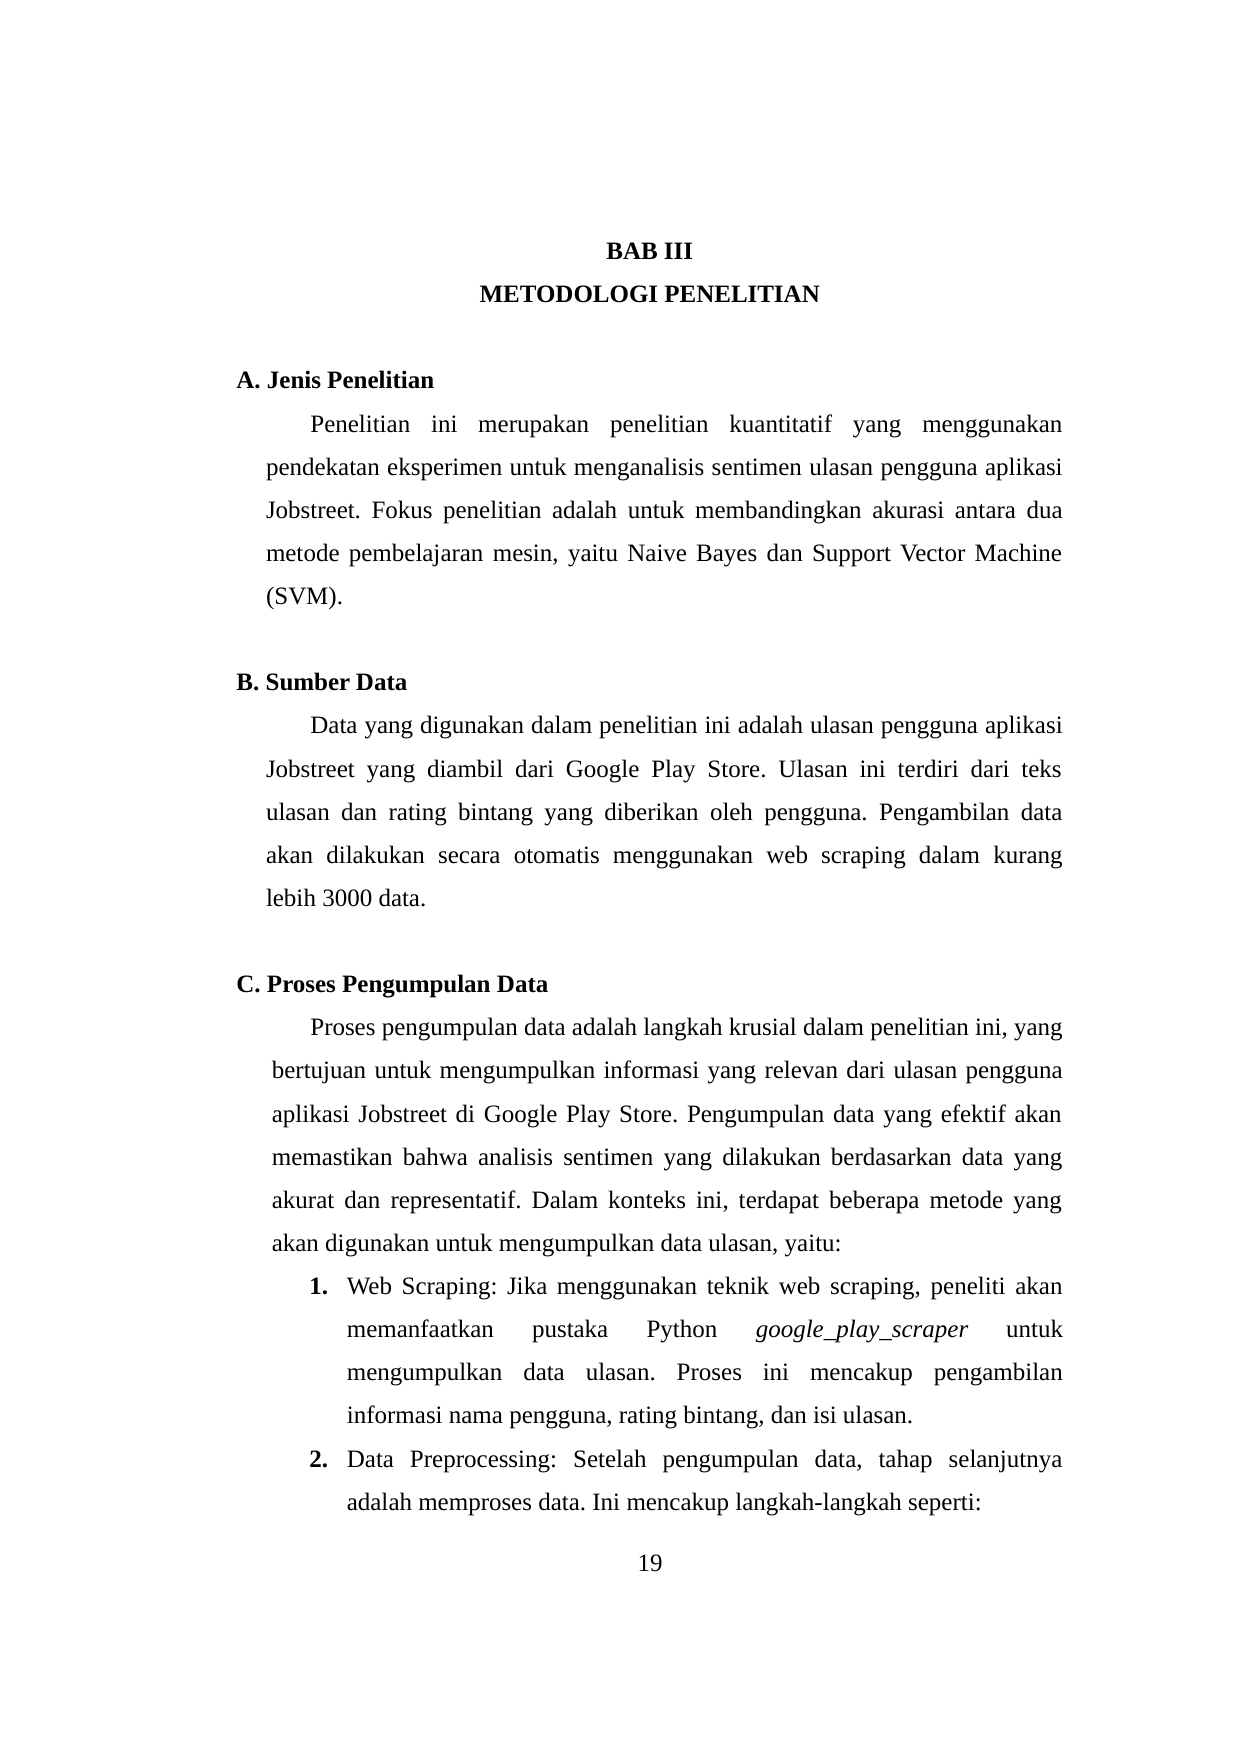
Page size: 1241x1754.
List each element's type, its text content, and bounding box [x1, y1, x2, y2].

text BAB III [236, 236, 1063, 265]
text B. Sumber Data [236, 667, 1063, 696]
text Proses pengumpulan data adalah langkah krusial dalam penelitian ini, yang bertujuan untuk mengumpulkan informasi yang relevan dari ulasan pengguna aplikasi Jobstreet di Google Play Store. Pengumpulan data yang efektif akan memastikan bahwa analisis sentimen yang dilakukan berdasarkan data yang akurat dan representatif. Dalam konteks ini, terdapat beberapa metode yang akan digunakan untuk mengumpulkan data ulasan, yaitu: [272, 1012, 1063, 1257]
text Data yang digunakan dalam penelitian ini adalah ulasan pengguna aplikasi Jobstreet yang diambil dari Google Play Store. Ulasan ini terdiri dari teks ulasan dan rating bintang yang diberikan oleh pengguna. Pengambilan data akan dilakukan secara otomatis menggunakan web scraping dalam kurang lebih 3000 data. [266, 711, 1063, 912]
text Penelitian ini merupakan penelitian kuantitatif yang menggunakan pendekatan eksperimen untuk menganalisis sentimen ulasan pengguna aplikasi Jobstreet. Fokus penelitian adalah untuk membandingkan akurasi antara dua metode pembelajaran mesin, yaitu Naive Bayes dan Support Vector Machine (SVM). [266, 409, 1063, 610]
list Web Scraping: Jika menggunakan teknik web scraping, peneliti akan memanfaatkan pustaka Python google_play_scraper untuk mengumpulkan data ulasan. Proses ini mencakup pengambilan informasi nama pengguna, rating bintang, dan isi ulasan. [309, 1271, 1063, 1429]
text METODOLOGI PENELITIAN [236, 279, 1063, 308]
list Data Preprocessing: Setelah pengumpulan data, tahap selanjutnya adalah memproses data. Ini mencakup langkah-langkah seperti: [309, 1444, 1063, 1516]
text A. Jenis Penelitian [236, 366, 1063, 394]
text C. Proses Pengumpulan Data [236, 969, 1063, 998]
